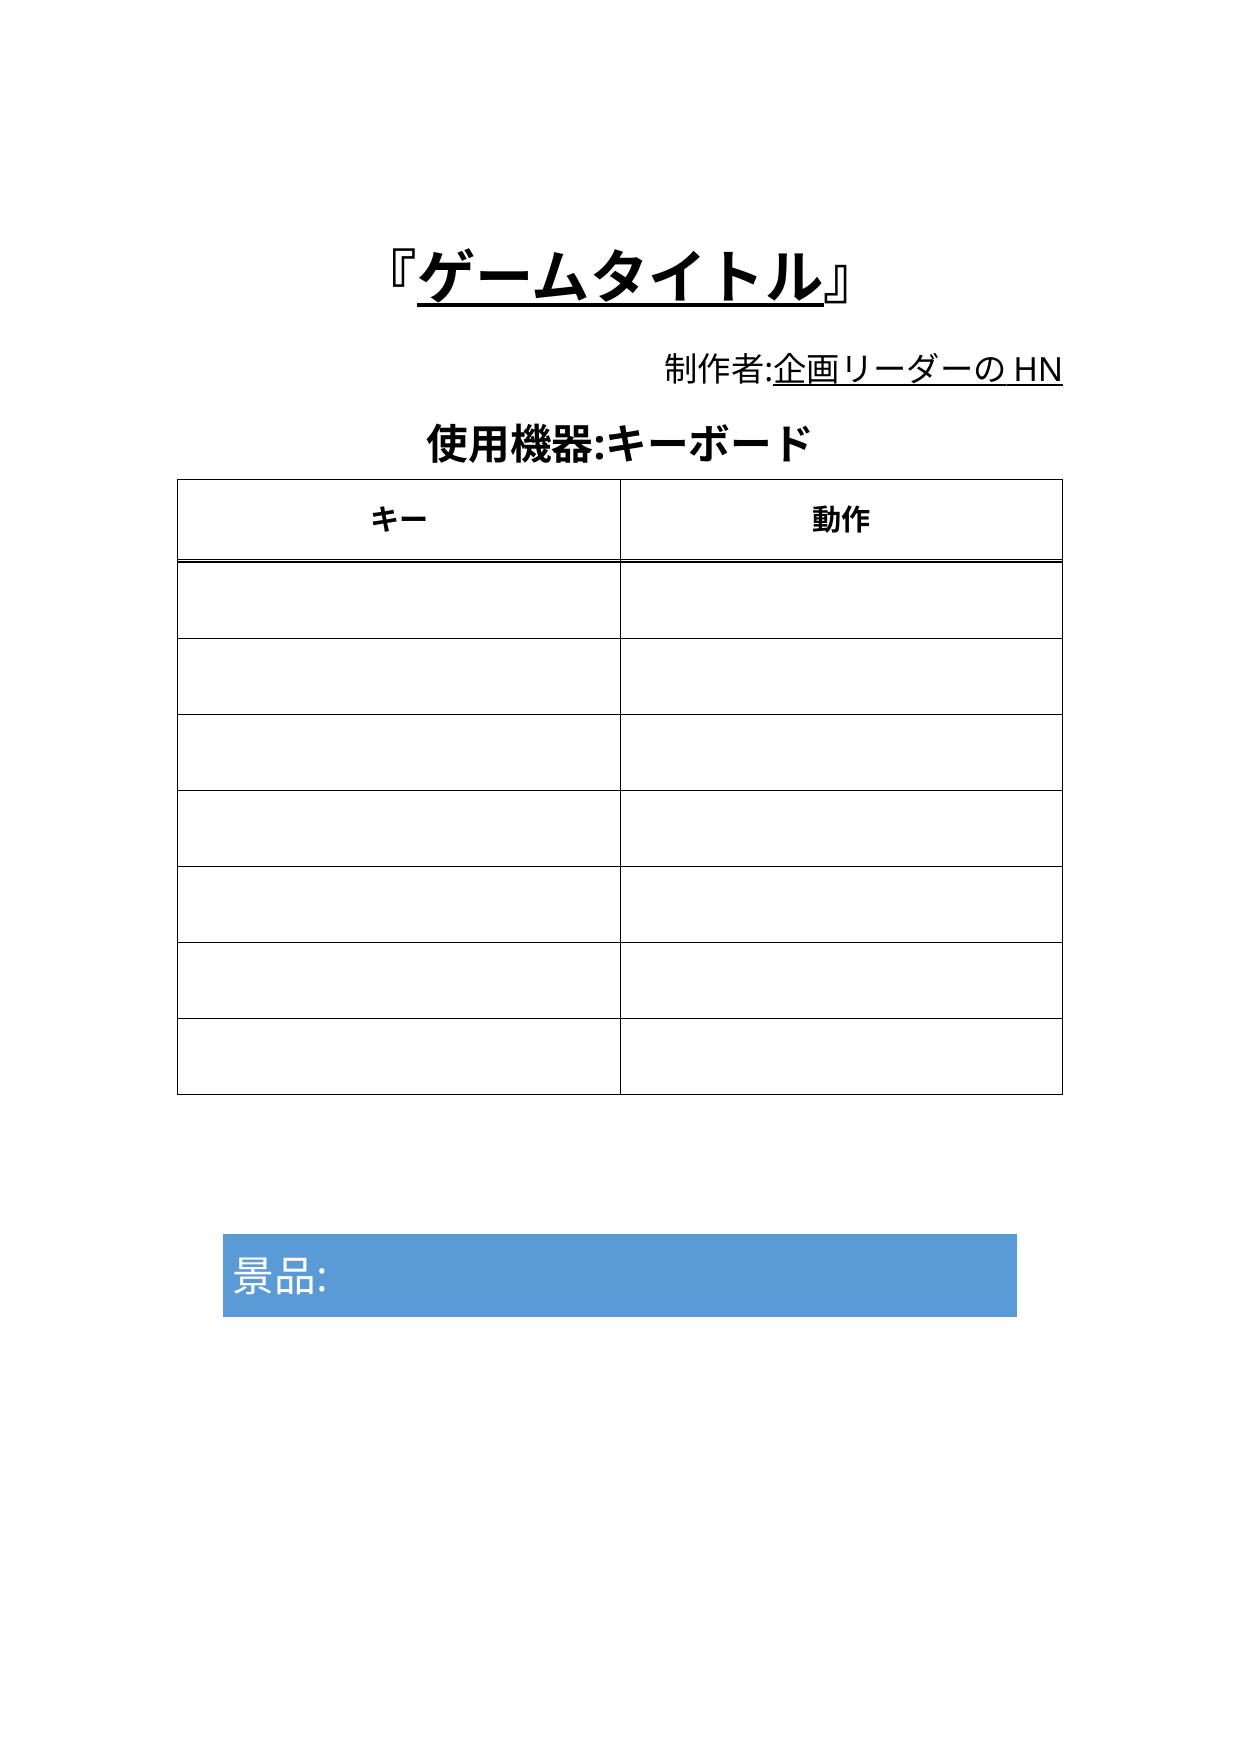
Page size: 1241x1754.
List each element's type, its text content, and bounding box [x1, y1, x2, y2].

table_cell [178, 563, 620, 637]
table_header キー [178, 480, 620, 559]
table_cell [178, 639, 620, 713]
text ID:00 『ゲームタイトル』 [177, 217, 1063, 329]
table_cell [178, 791, 620, 866]
table_cell [621, 867, 1062, 942]
table_header 動作 [621, 480, 1062, 559]
text 制作者:企画リーダーのHN [177, 329, 1063, 404]
table_cell [621, 639, 1062, 713]
table_cell [178, 867, 620, 942]
table_cell [178, 1019, 620, 1094]
table_cell [621, 715, 1062, 789]
table_cell [621, 1019, 1062, 1094]
table_cell [178, 943, 620, 1018]
table_cell [621, 563, 1062, 637]
table_cell [178, 715, 620, 789]
table_cell [621, 791, 1062, 866]
text 使用機器:キーボード [177, 404, 1063, 479]
table_cell [621, 943, 1062, 1018]
